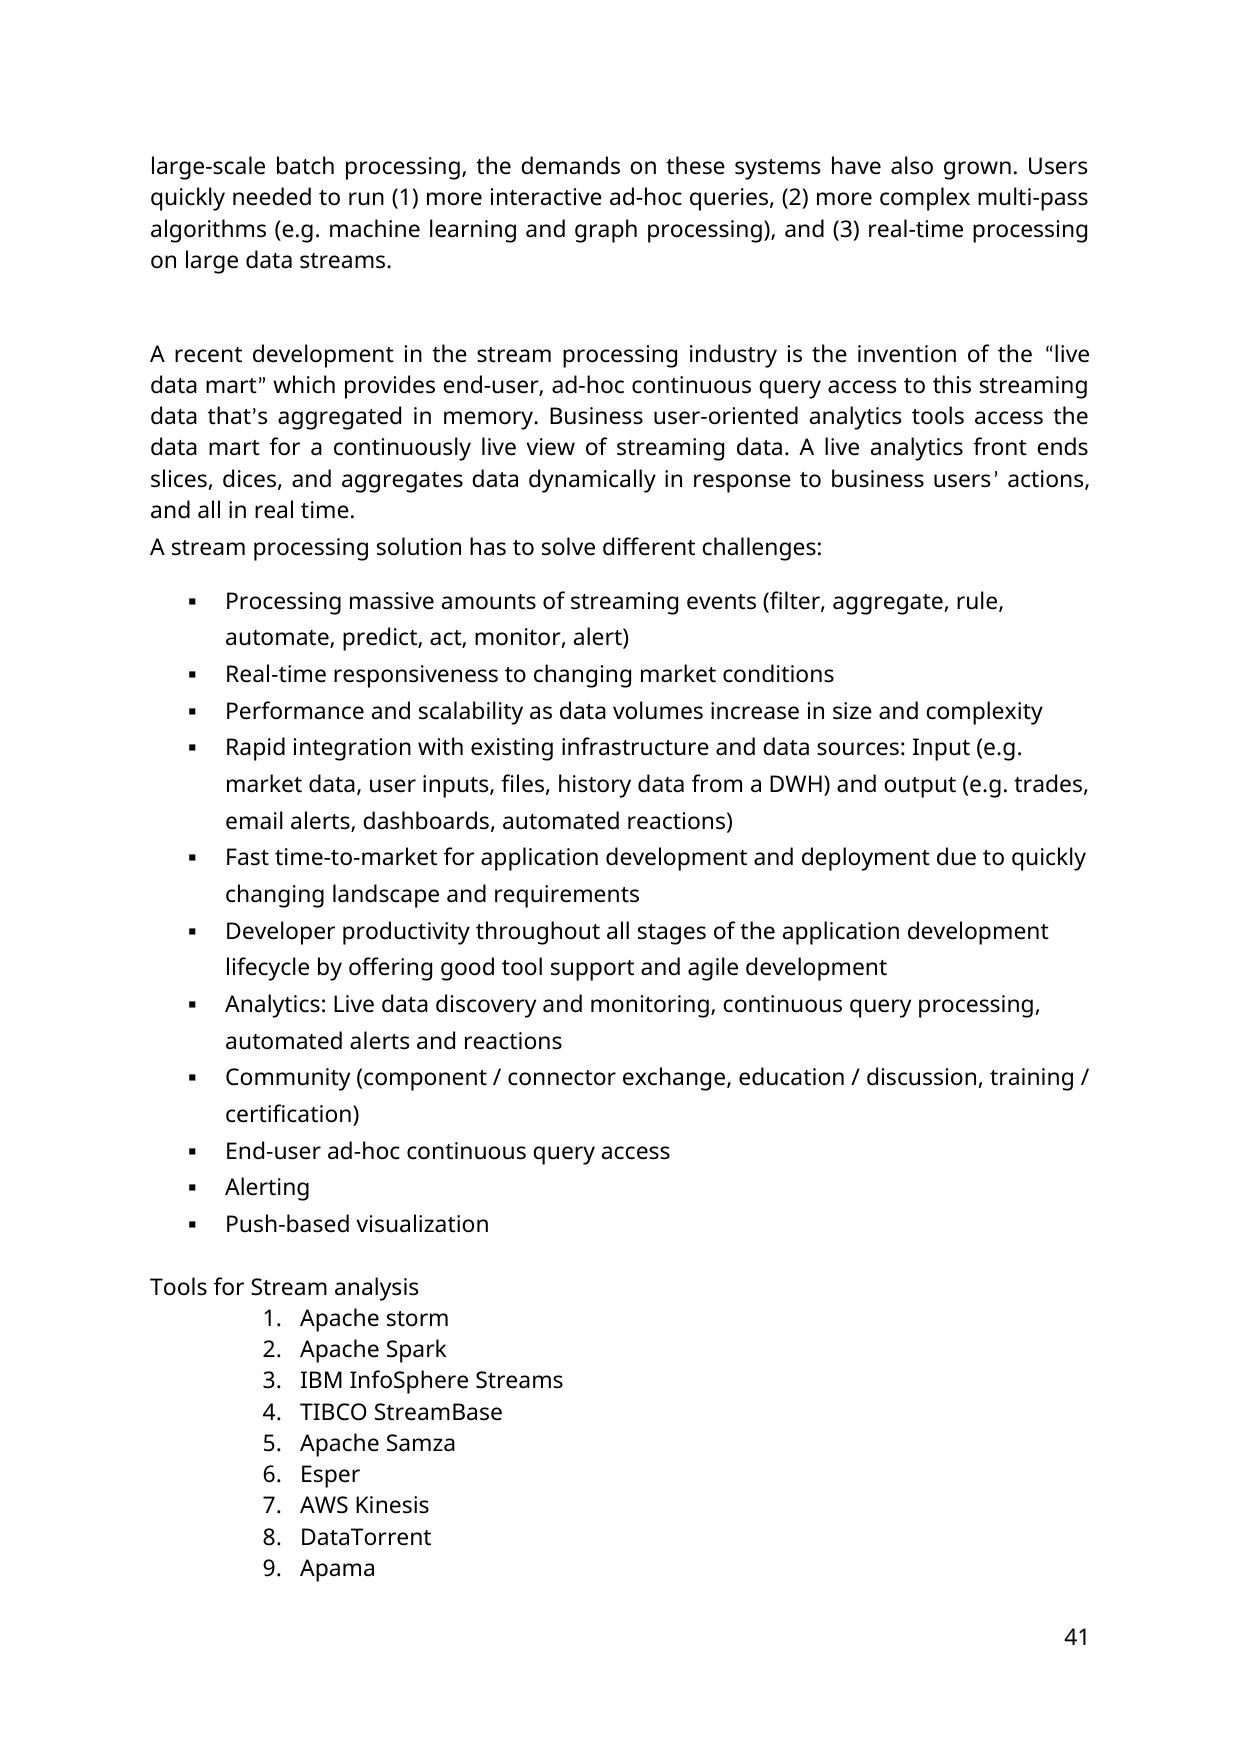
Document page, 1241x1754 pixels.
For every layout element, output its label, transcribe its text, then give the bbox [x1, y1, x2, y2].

text A recent development in the stream processing industry is the invention of the “live data mart” which provides end-user, ad-hoc continuous query access to this streaming data that’s aggregated in memory. Business user-oriented analytics tools access the data mart for a continuously live view of streaming data. A live analytics front ends slices, dices, and aggregates data dynamically in response to business users’ actions, and all in real time. [150, 338, 1090, 525]
list Real-time responsiveness to changing market conditions [187, 652, 1090, 689]
list Performance and scalability as data volumes increase in size and complexity [187, 689, 1090, 726]
list Processing massive amounts of streaming events (filter, aggregate, rule, automate, predict, act, monitor, alert) [187, 579, 1090, 652]
list Apama [262, 1552, 1090, 1583]
list End-user ad-hoc continuous query access [187, 1129, 1090, 1166]
text A stream processing solution has to solve different challenges: [150, 525, 1090, 562]
list Apache Samza [262, 1427, 1090, 1458]
list Alerting [187, 1166, 1090, 1202]
list AWS Kinesis [262, 1489, 1090, 1520]
list Fast time-to-market for application development and deployment due to quickly changing landscape and requirements [187, 836, 1090, 909]
list Esper [262, 1458, 1090, 1489]
list Apache storm [262, 1302, 1090, 1333]
list Rapid integration with existing infrastructure and data sources: Input (e.g. market data, user inputs, files, history data from a DWH) and output (e.g. trades, email alerts, dashboards, automated reactions) [187, 726, 1090, 836]
list IBM InfoSphere Streams [262, 1364, 1090, 1395]
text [150, 150, 1090, 275]
text Tools for Stream analysis [150, 1270, 1090, 1302]
list Apache Spark [262, 1333, 1090, 1364]
list Push-based visualization [187, 1202, 1090, 1239]
list Developer productivity throughout all stages of the application development lifecycle by offering good tool support and agile development [187, 909, 1090, 982]
list Analytics: Live data discovery and monitoring, continuous query processing, automated alerts and reactions [187, 982, 1090, 1056]
list TIBCO StreamBase [262, 1395, 1090, 1427]
list DataTorrent [262, 1520, 1090, 1552]
list Community (component / connector exchange, education / discussion, training / certification) [187, 1056, 1090, 1129]
